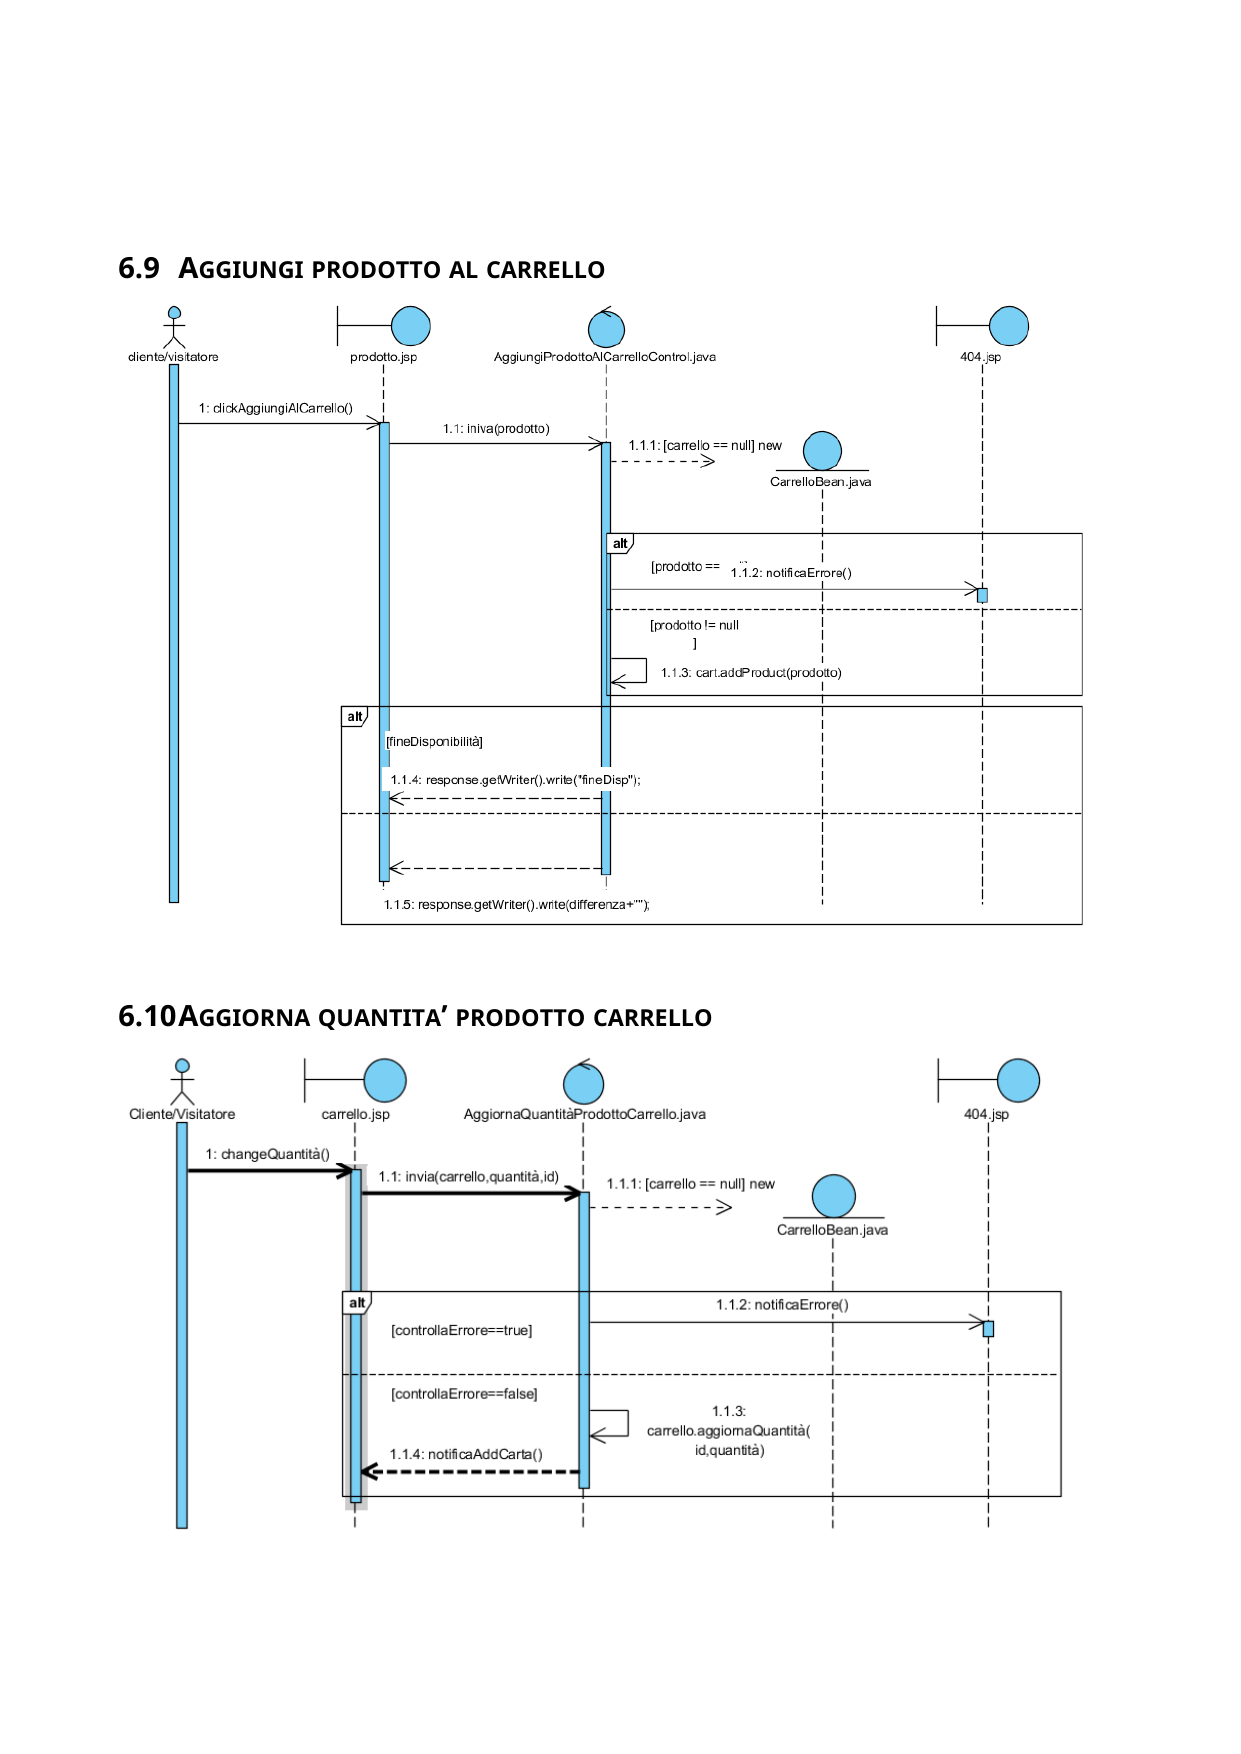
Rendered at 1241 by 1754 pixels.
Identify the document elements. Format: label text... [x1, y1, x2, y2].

picture [118, 1038, 1123, 1581]
picture [118, 290, 1123, 956]
subtitle Aggiungi prodotto al carrello [118, 247, 1122, 287]
subtitle Aggiorna quantita’ prodotto carrello [118, 995, 1122, 1035]
